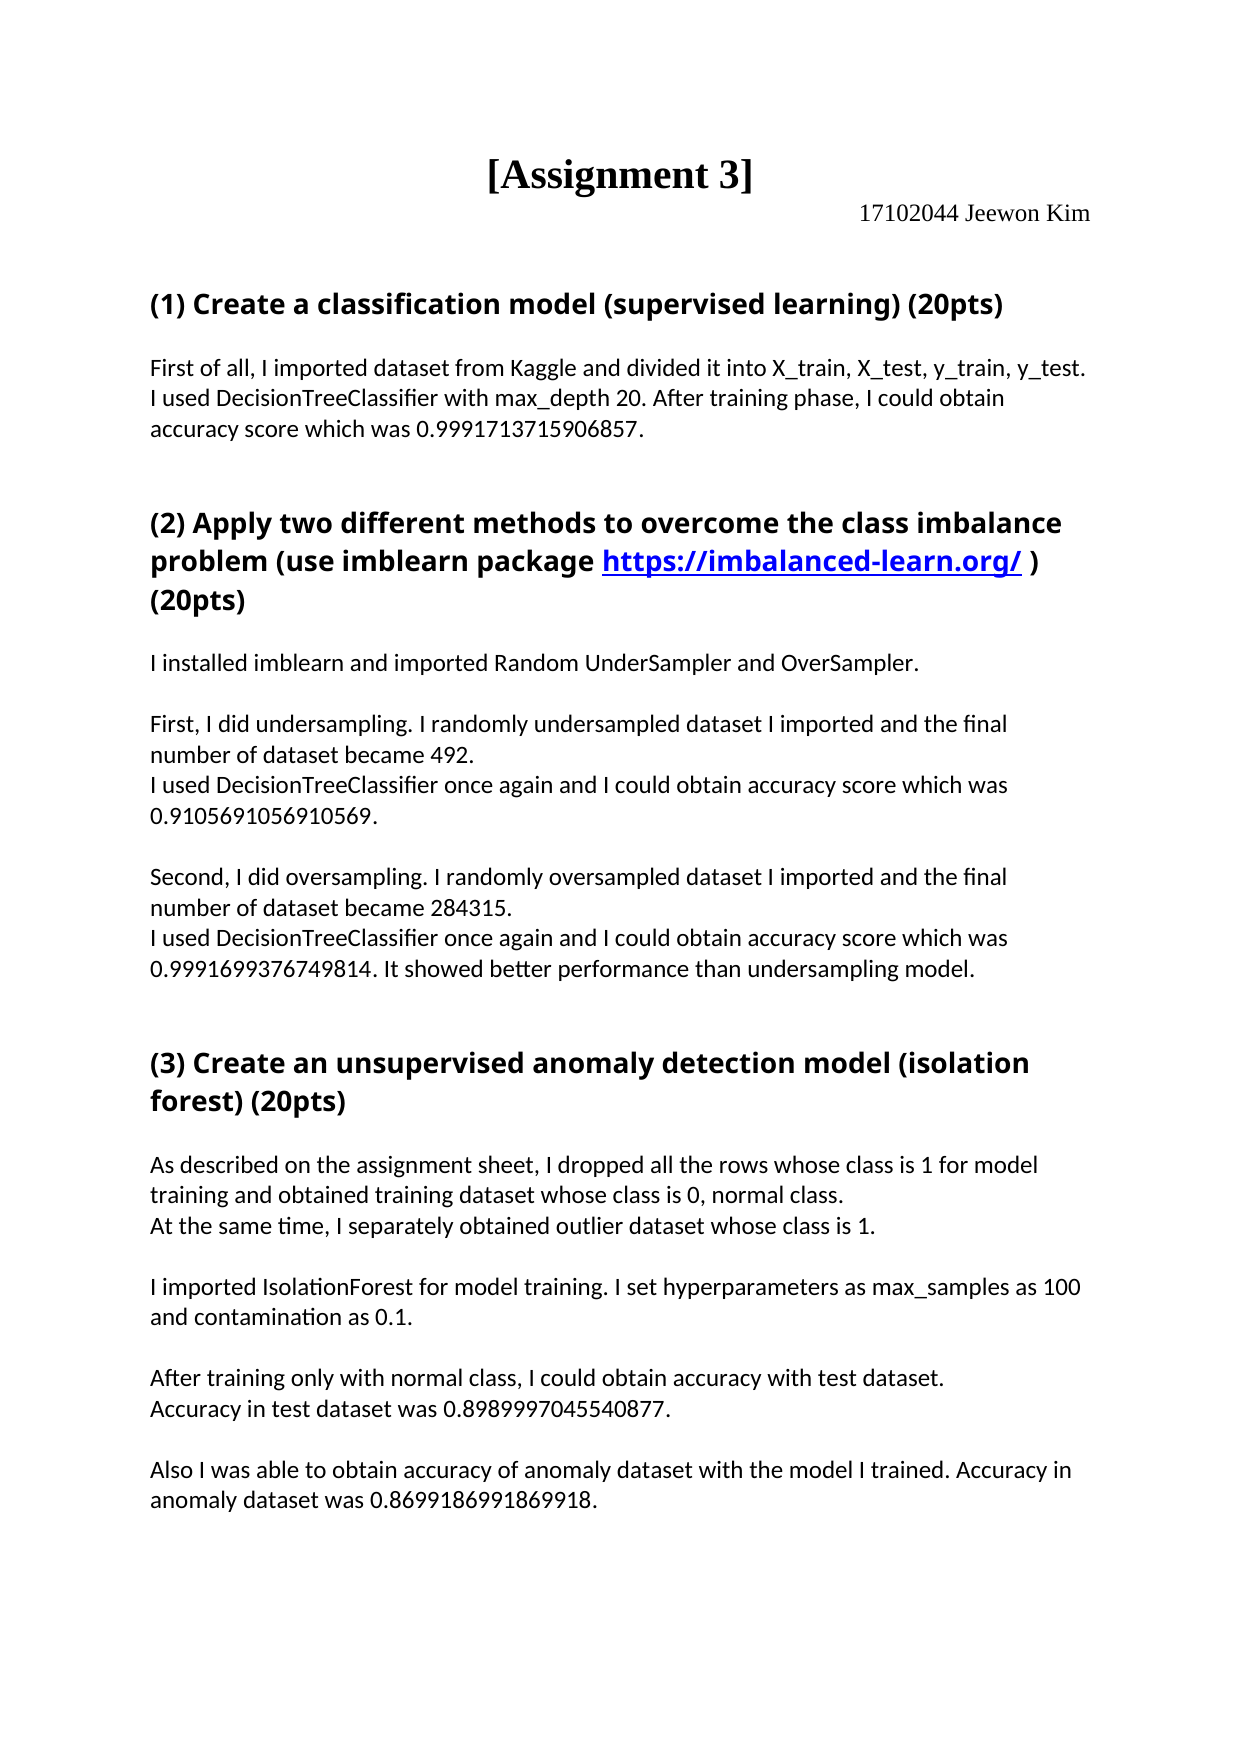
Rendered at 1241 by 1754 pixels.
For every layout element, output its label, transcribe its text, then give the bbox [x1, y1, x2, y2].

text I imported IsolationForest for model training. I set hyperparameters as max_samples as 100 and contamination as 0.1. [150, 1271, 1090, 1332]
text As described on the assignment sheet, I dropped all the rows whose class is 1 for model training and obtained training dataset whose class is 0, normal class. [150, 1149, 1090, 1210]
text I installed imblearn and imported Random UnderSampler and OverSampler. [150, 647, 1090, 678]
text [Assignment 3] [150, 150, 1090, 198]
text Also I was able to obtain accuracy of anomaly dataset with the model I trained. Accuracy in anomaly dataset was 0.8699186991869918. [150, 1454, 1090, 1515]
text First, I did undersampling. I randomly undersampled dataset I imported and the final number of dataset became 492. [150, 708, 1090, 769]
text I used DecisionTreeClassifier once again and I could obtain accuracy score which was 0.9991699376749814. It showed better performance than undersampling model. [150, 922, 1090, 983]
text I used DecisionTreeClassifier once again and I could obtain accuracy score which was 0.9105691056910569. [150, 769, 1090, 831]
subtitle (2) Apply two different methods to overcome the class imbalance problem (use imblearn package https://imbalanced-learn.org/ ) (20pts) [150, 503, 1090, 618]
text (1) Create a classification model (supervised learning) (20pts) [150, 284, 1090, 323]
text Second, I did oversampling. I randomly oversampled dataset I imported and the final number of dataset became 284315. [150, 861, 1090, 922]
text Accuracy in test dataset was 0.8989997045540877. [150, 1393, 1090, 1423]
subtitle (3) Create an unsupervised anomaly detection model (isolation forest) (20pts) [150, 1043, 1090, 1119]
text I used DecisionTreeClassifier with max_depth 20. After training phase, I could obtain accuracy score which was 0.9991713715906857. [150, 383, 1090, 444]
text After training only with normal class, I could obtain accuracy with test dataset. [150, 1362, 1090, 1393]
text 17102044 Jeewon Kim [150, 198, 1090, 227]
text At the same time, I separately obtained outlier dataset whose class is 1. [150, 1210, 1090, 1240]
text First of all, I imported dataset from Kaggle and divided it into X_train, X_test, y_train, y_test. [150, 352, 1090, 383]
